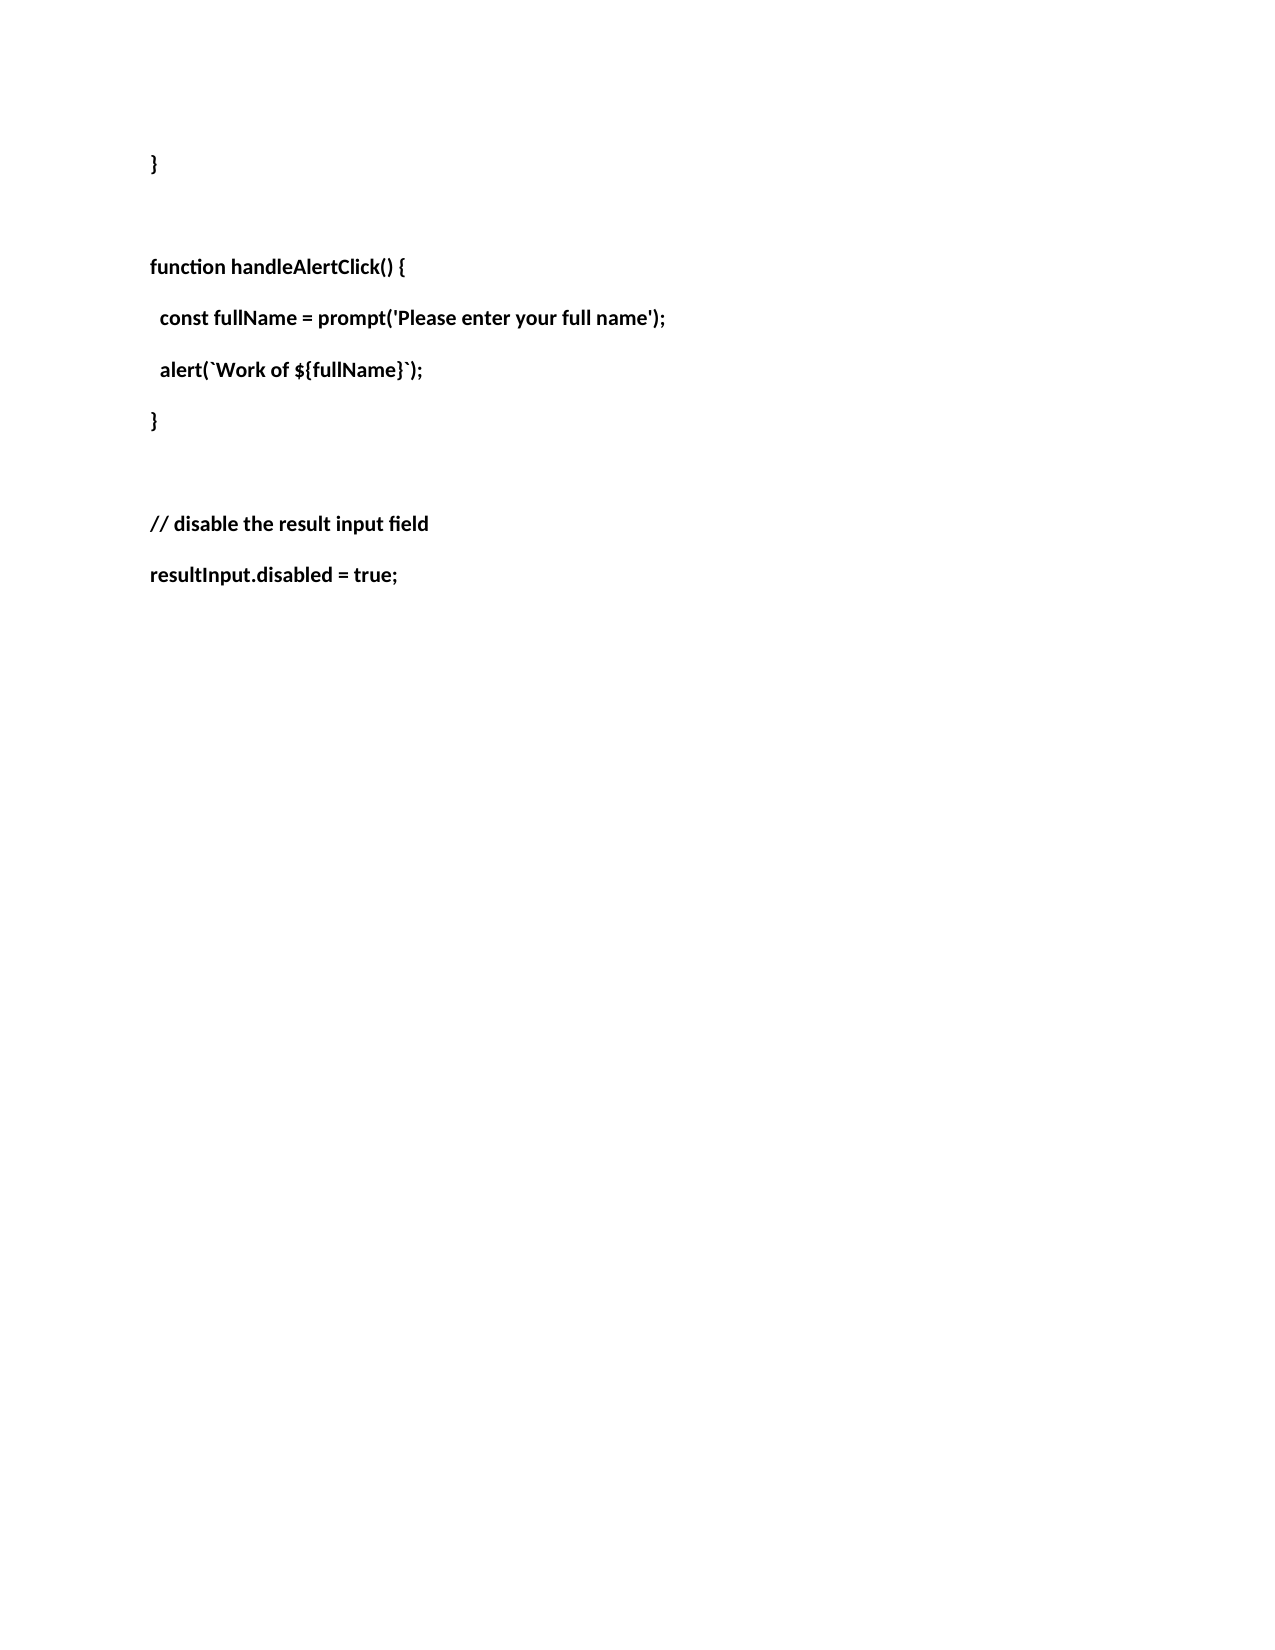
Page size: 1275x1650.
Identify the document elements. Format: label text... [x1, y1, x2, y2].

text } [150, 150, 1125, 177]
text // disable the result input field [150, 510, 1125, 537]
text resultInput.disabled = true; [150, 562, 1125, 588]
text function handleAlertClick() { [150, 253, 1125, 279]
text alert(`Work of ${fullName}`); [150, 356, 1125, 382]
text } [150, 407, 1125, 434]
text const fullName = prompt('Please enter your full name'); [150, 304, 1125, 331]
